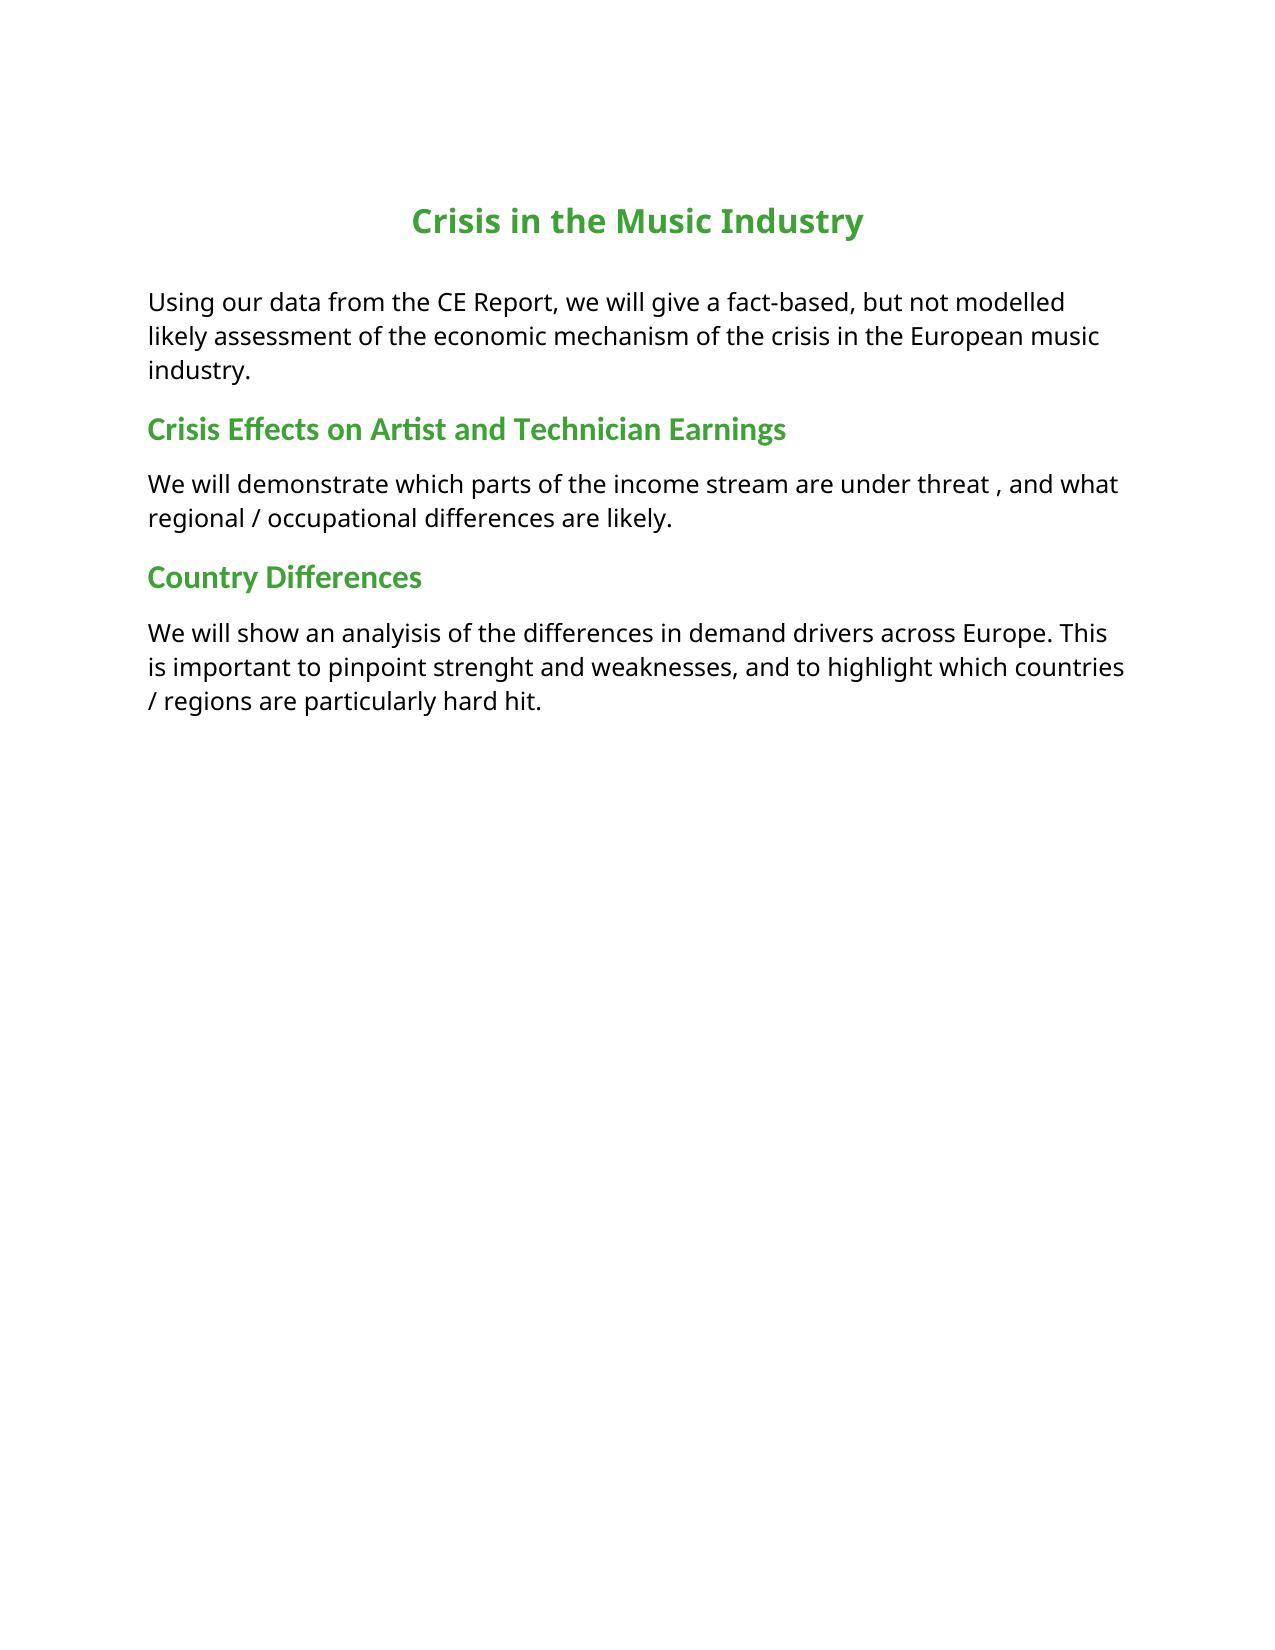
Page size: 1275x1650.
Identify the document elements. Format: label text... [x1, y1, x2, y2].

subtitle Country Differences [148, 556, 1127, 597]
text We will demonstrate which parts of the income stream are under threat , and what regional / occupational differences are likely. [148, 467, 1127, 535]
subtitle Crisis Effects on Artist and Technician Earnings [148, 407, 1127, 448]
text We will show an analyisis of the differences in demand drivers across Europe. This is important to pinpoint strenght and weaknesses, and to highlight which countries / regions are particularly hard hit. [148, 615, 1127, 718]
subtitle Crisis in the Music Industry [148, 198, 1127, 243]
text Using our data from the CE Report, we will give a fact-based, but not modelled likely assessment of the economic mechanism of the crisis in the European music industry. [148, 284, 1127, 387]
